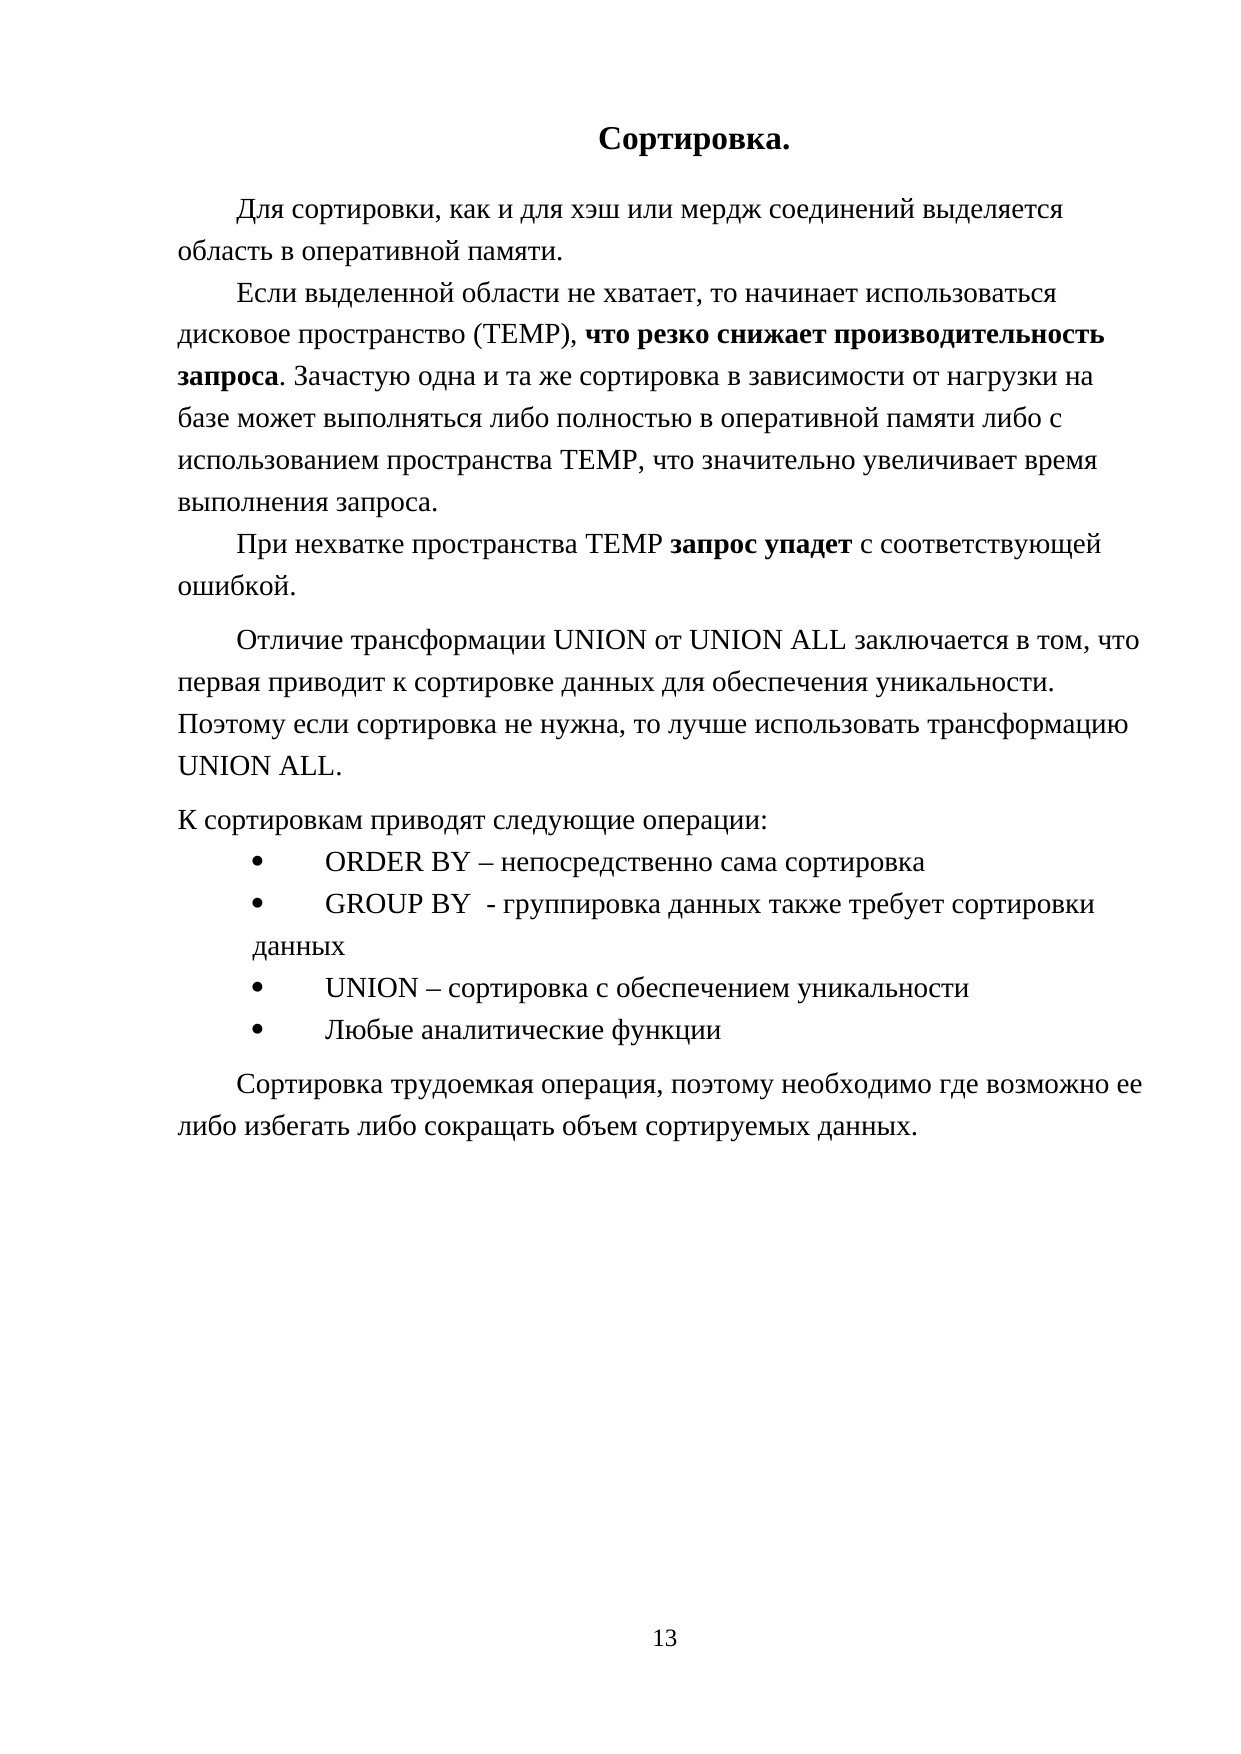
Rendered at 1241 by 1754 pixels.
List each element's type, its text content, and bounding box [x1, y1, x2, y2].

list ORDER BY – непосредственно сама сортировка [252, 844, 1152, 878]
text Если выделенной области не хватает, то начинает использоваться дисковое пространство (TEMP), что резко снижает производительность запроса. Зачастую одна и та же сортировка в зависимости от нагрузки на базе может выполняться либо полностью в оперативной памяти либо с использованием пространства TEMP, что значительно увеличивает время выполнения запроса. [177, 275, 1152, 518]
text К сортировкам приводят следующие операции: [177, 802, 1152, 836]
text Для сортировки, как и для хэш или мердж соединений выделяется область в оперативной памяти. [177, 191, 1152, 266]
list GROUP BY - группировка данных также требует сортировки данных [252, 886, 1152, 962]
text При нехватке пространства TEMP запрос упадет с соответствующей ошибкой. [177, 526, 1152, 601]
text Отличие трансформации UNION от UNION ALL заключается в том, что первая приводит к сортировке данных для обеспечения уникальности. Поэтому если сортировка не нужна, то лучше использовать трансформацию UNION ALL. [177, 622, 1152, 781]
text Сортировка. [177, 118, 1152, 156]
text Сортировка трудоемкая операция, поэтому необходимо где возможно ее либо избегать либо сокращать объем сортируемых данных. [177, 1066, 1152, 1142]
list UNION – сортировка с обеспечением уникальности [252, 970, 1152, 1004]
list Любые аналитические функции [252, 1012, 1152, 1046]
